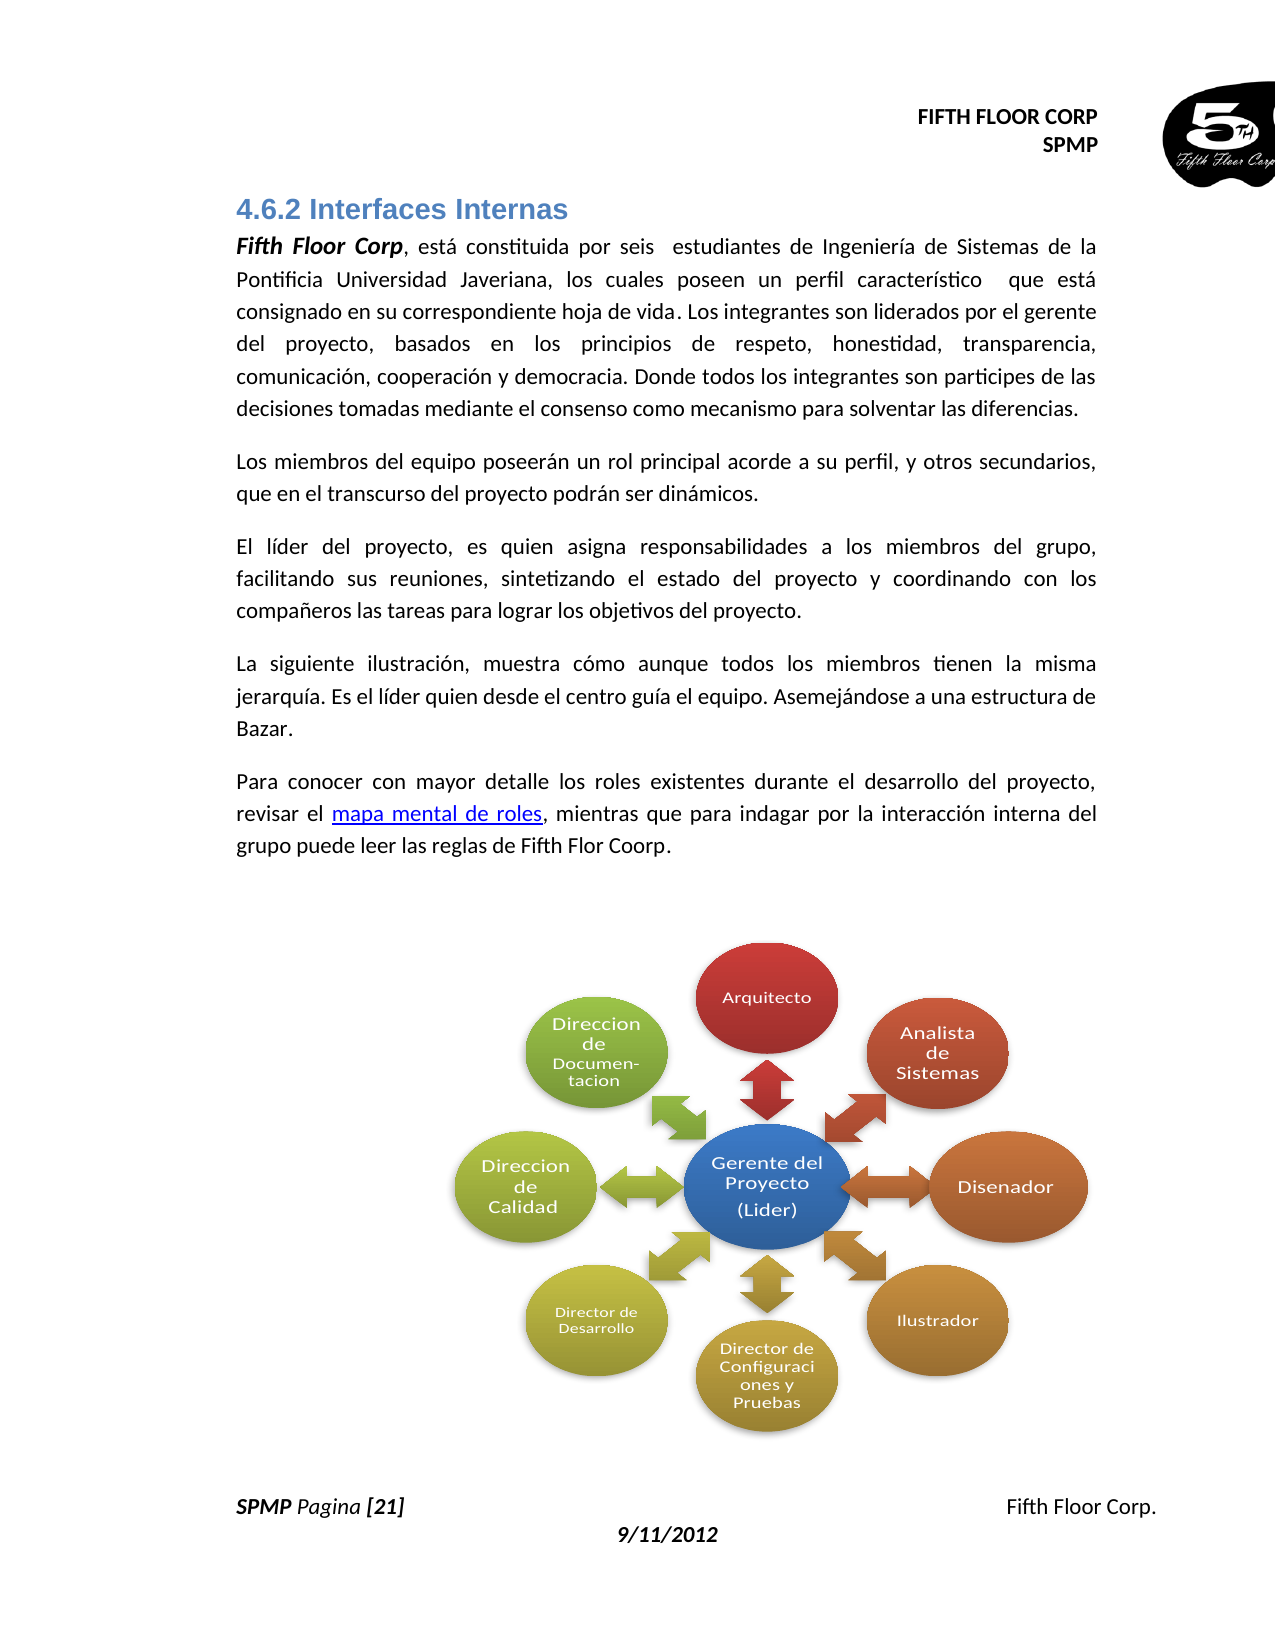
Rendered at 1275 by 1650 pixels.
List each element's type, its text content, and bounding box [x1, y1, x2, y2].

subtitle 4.6.2 Interfaces Internas [236, 192, 1098, 226]
text La siguiente ilustración, muestra cómo aunque todos los miembros tienen la misma jerarquía. Es el líder quien desde el centro guía el equipo. Asemejándose a una estructura de Bazar. [236, 649, 1098, 742]
text Los miembros del equipo poseerán un rol principal acorde a su perfil, y otros secundarios, que en el transcurso del proyecto podrán ser dinámicos. [236, 447, 1098, 507]
text El líder del proyecto, es quien asigna responsabilidades a los miembros del grupo, facilitando sus reuniones, sintetizando el estado del proyecto y coordinando con los compañeros las tareas para lograr los objetivos del proyecto. [236, 532, 1098, 624]
text Para conocer con mayor detalle los roles existentes durante el desarrollo del proyecto, revisar el mapa mental de roles, mientras que para indagar por la interacción interna del grupo puede leer las reglas de Fifth Flor Coorp. [236, 767, 1098, 859]
text Fifth Floor Corp, está constituida por seis estudiantes de Ingeniería de Sistemas de la Pontificia Universidad Javeriana, los cuales poseen un perfil característico que está consignado en su correspondiente hoja de vida. Los integrantes son liderados por el gerente del proyecto, basados en los principios de respeto, honestidad, transparencia, comunicación, cooperación y democracia. Donde todos los integrantes son participes de las decisiones tomadas mediante el consenso como mecanismo para solventar las diferencias. [236, 231, 1098, 422]
picture [1156, 73, 1275, 196]
